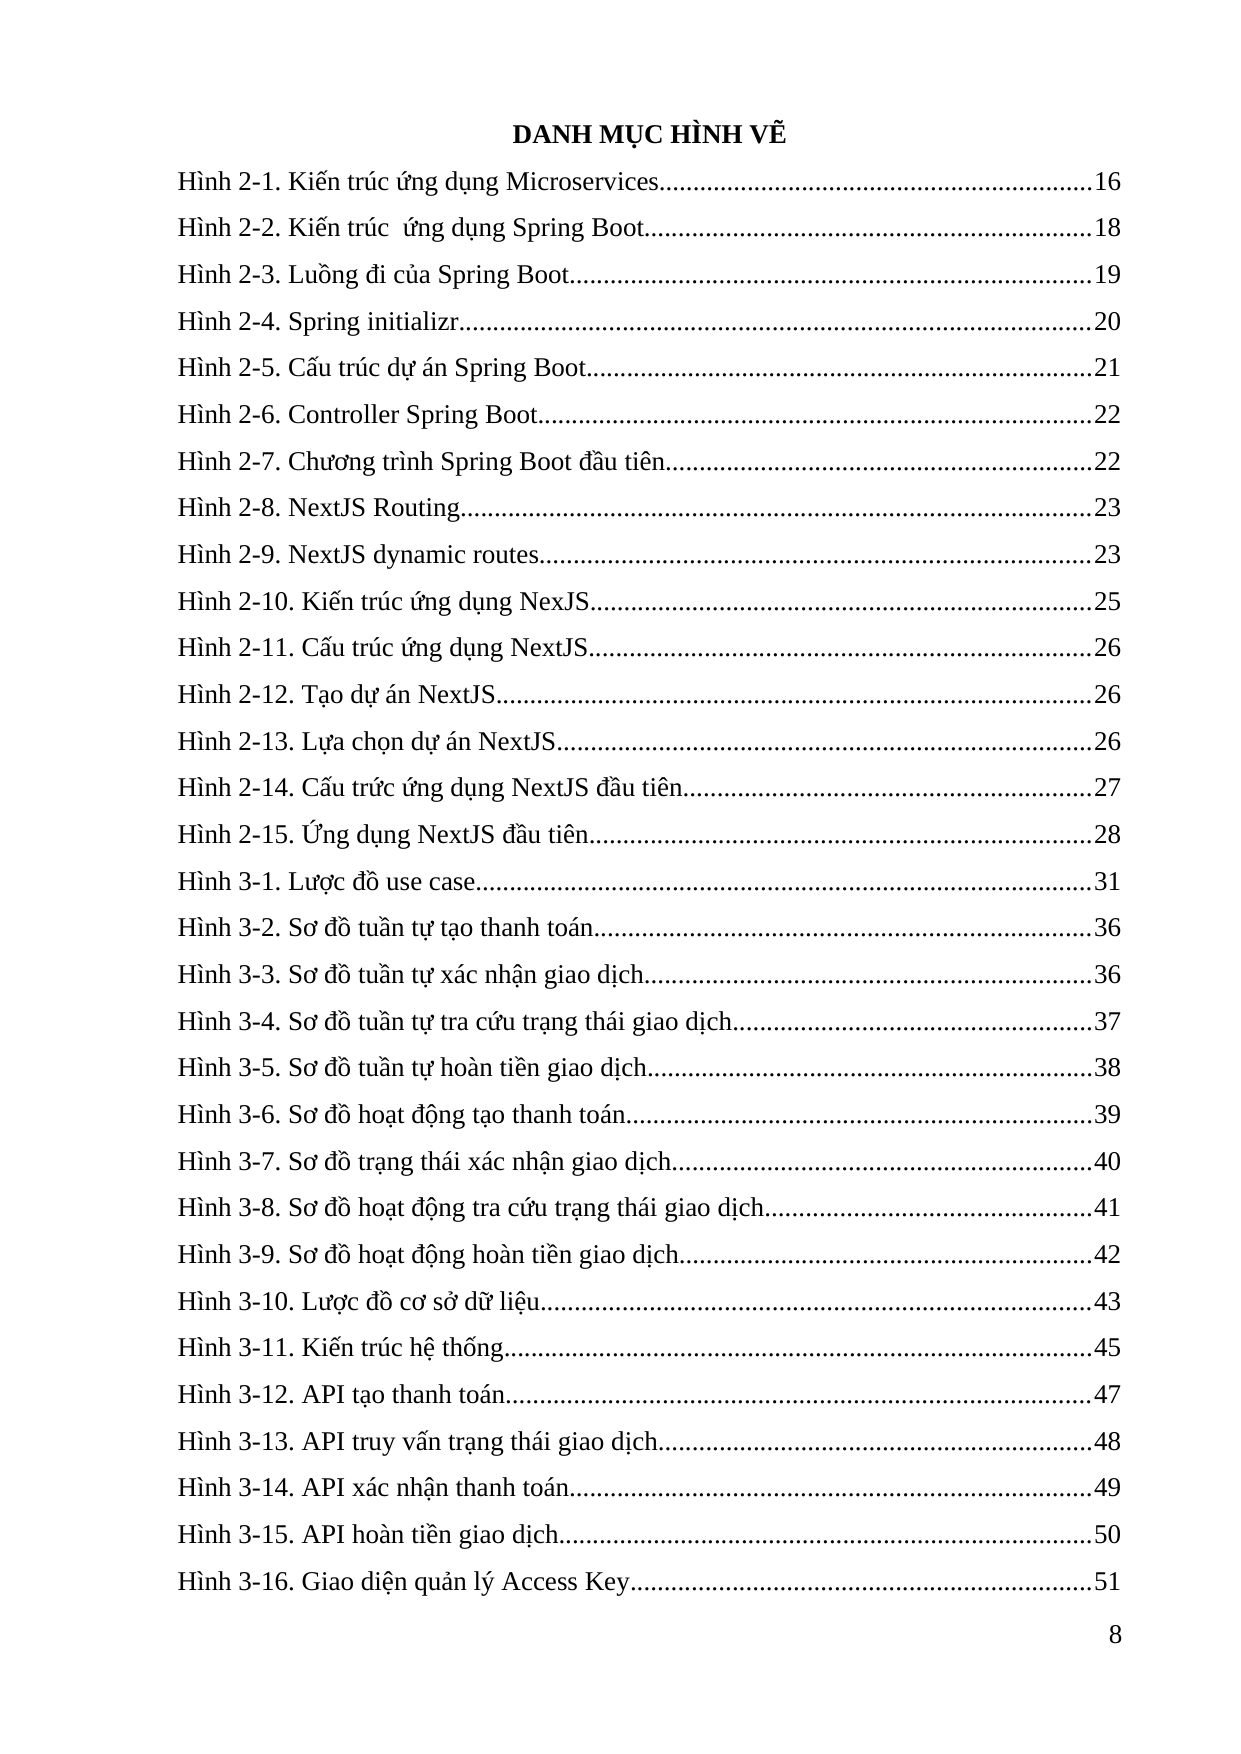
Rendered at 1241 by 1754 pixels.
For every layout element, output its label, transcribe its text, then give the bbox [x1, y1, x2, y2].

text Hình 2-1. Kiến trúc ứng dụng Microservices 16 [177, 165, 1122, 196]
text Hình 3-6. Sơ đồ hoạt động tạo thanh toán 39 [177, 1098, 1122, 1129]
text Hình 2-11. Cấu trúc ứng dụng NextJS 26 [177, 631, 1122, 663]
text Hình 2-15. Ứng dụng NextJS đầu tiên 28 [177, 818, 1122, 849]
text Hình 3-15. API hoàn tiền giao dịch 50 [177, 1518, 1122, 1549]
text Hình 3-12. API tạo thanh toán 47 [177, 1378, 1122, 1409]
text Hình 3-3. Sơ đồ tuần tự xác nhận giao dịch 36 [177, 958, 1122, 989]
text Hình 3-7. Sơ đồ trạng thái xác nhận giao dịch 40 [177, 1145, 1122, 1176]
text Hình 3-10. Lược đồ cơ sở dữ liệu 43 [177, 1285, 1122, 1316]
text Hình 2-2. Kiến trúc ứng dụng Spring Boot 18 [177, 211, 1122, 243]
text DANH MỤC HÌNH VẼ [177, 118, 1122, 149]
text Hình 3-14. API xác nhận thanh toán 49 [177, 1471, 1122, 1503]
text Hình 2-3. Luồng đi của Spring Boot 19 [177, 258, 1122, 289]
text Hình 2-9. NextJS dynamic routes 23 [177, 538, 1122, 569]
text Hình 2-7. Chương trình Spring Boot đầu tiên 22 [177, 445, 1122, 476]
text Hình 2-14. Cấu trức ứng dụng NextJS đầu tiên 27 [177, 771, 1122, 803]
text Hình 3-8. Sơ đồ hoạt động tra cứu trạng thái giao dịch 41 [177, 1191, 1122, 1223]
text Hình 2-10. Kiến trúc ứng dụng NexJS 25 [177, 585, 1122, 616]
text Hình 2-5. Cấu trúc dự án Spring Boot 21 [177, 351, 1122, 383]
text Hình 3-11. Kiến trúc hệ thống 45 [177, 1331, 1122, 1363]
text Hình 3-1. Lược đồ use case 31 [177, 865, 1122, 896]
text Hình 2-13. Lựa chọn dự án NextJS 26 [177, 725, 1122, 756]
text Hình 3-13. API truy vấn trạng thái giao dịch 48 [177, 1425, 1122, 1456]
text Hình 3-16. Giao diện quản lý Access Key 51 [177, 1565, 1122, 1596]
text Hình 3-2. Sơ đồ tuần tự tạo thanh toán 36 [177, 911, 1122, 943]
text Hình 2-8. NextJS Routing 23 [177, 491, 1122, 523]
text Hình 2-4. Spring initializr 20 [177, 305, 1122, 336]
text Hình 3-4. Sơ đồ tuần tự tra cứu trạng thái giao dịch 37 [177, 1005, 1122, 1036]
text Hình 3-5. Sơ đồ tuần tự hoàn tiền giao dịch 38 [177, 1051, 1122, 1083]
text Hình 2-6. Controller Spring Boot 22 [177, 398, 1122, 429]
text Hình 3-9. Sơ đồ hoạt động hoàn tiền giao dịch 42 [177, 1238, 1122, 1269]
text Hình 2-12. Tạo dự án NextJS 26 [177, 678, 1122, 709]
